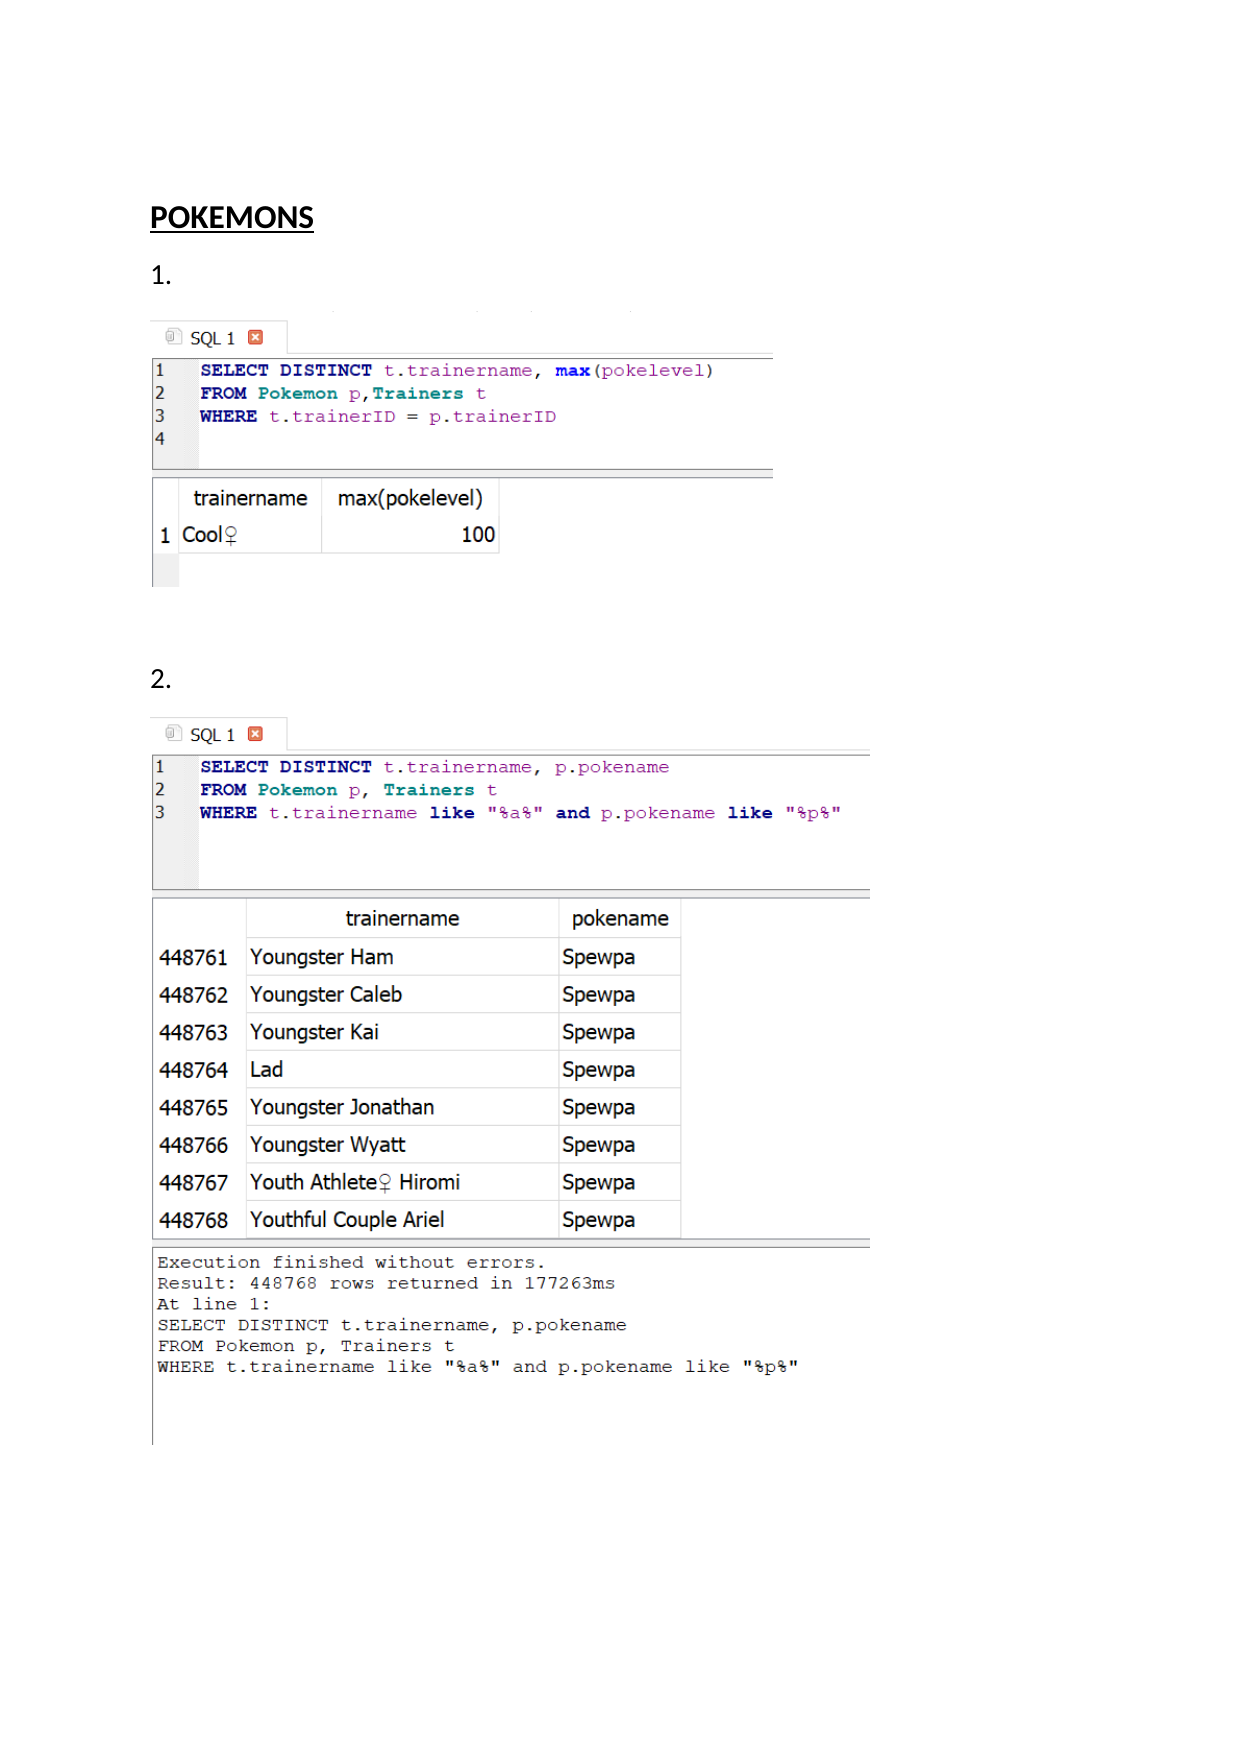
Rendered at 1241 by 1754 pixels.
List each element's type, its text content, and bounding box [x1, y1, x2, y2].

text 2. [150, 661, 1090, 696]
text 1. [150, 256, 1090, 292]
picture [150, 311, 773, 587]
picture [150, 715, 870, 1445]
text POKEMONS [150, 196, 1090, 237]
